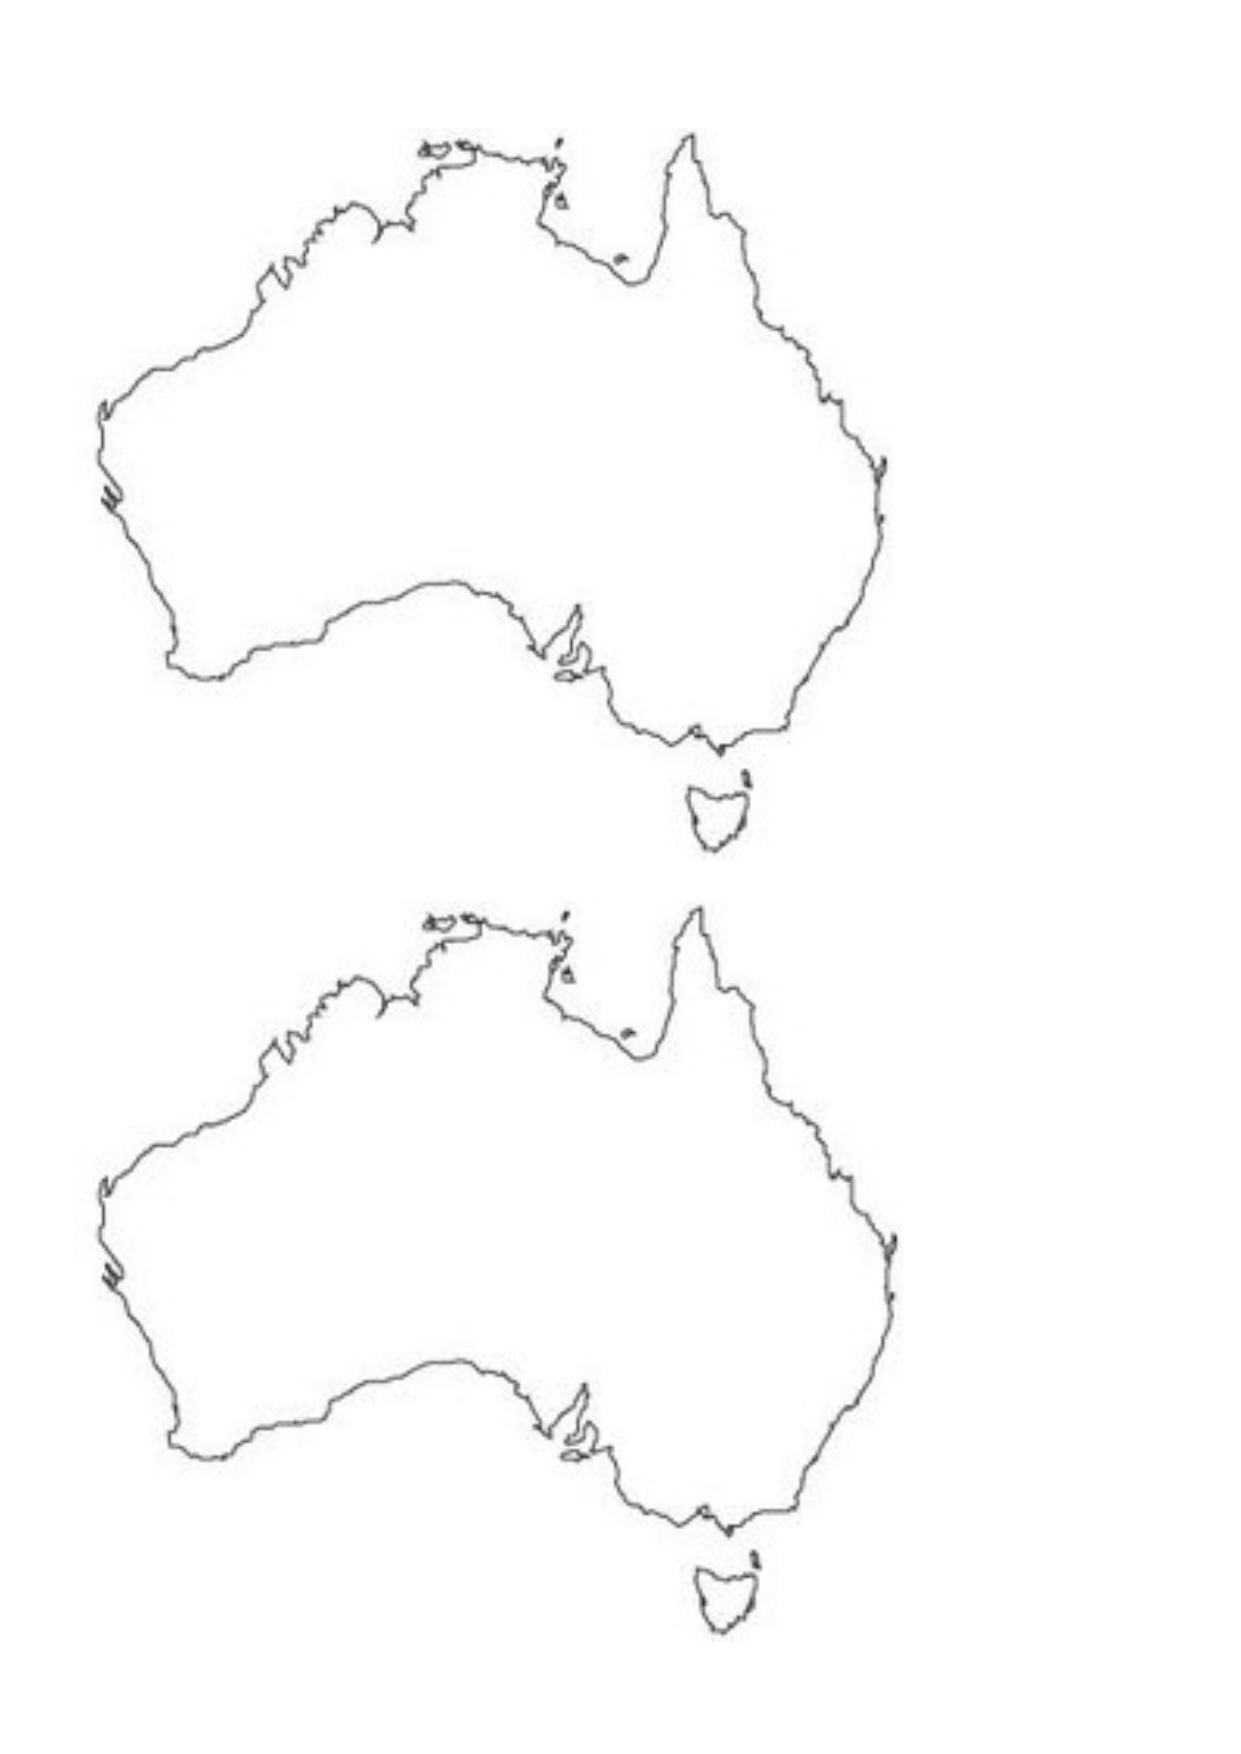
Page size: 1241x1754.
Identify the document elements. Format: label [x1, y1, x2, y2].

picture [75, 128, 961, 860]
picture [75, 901, 972, 1642]
